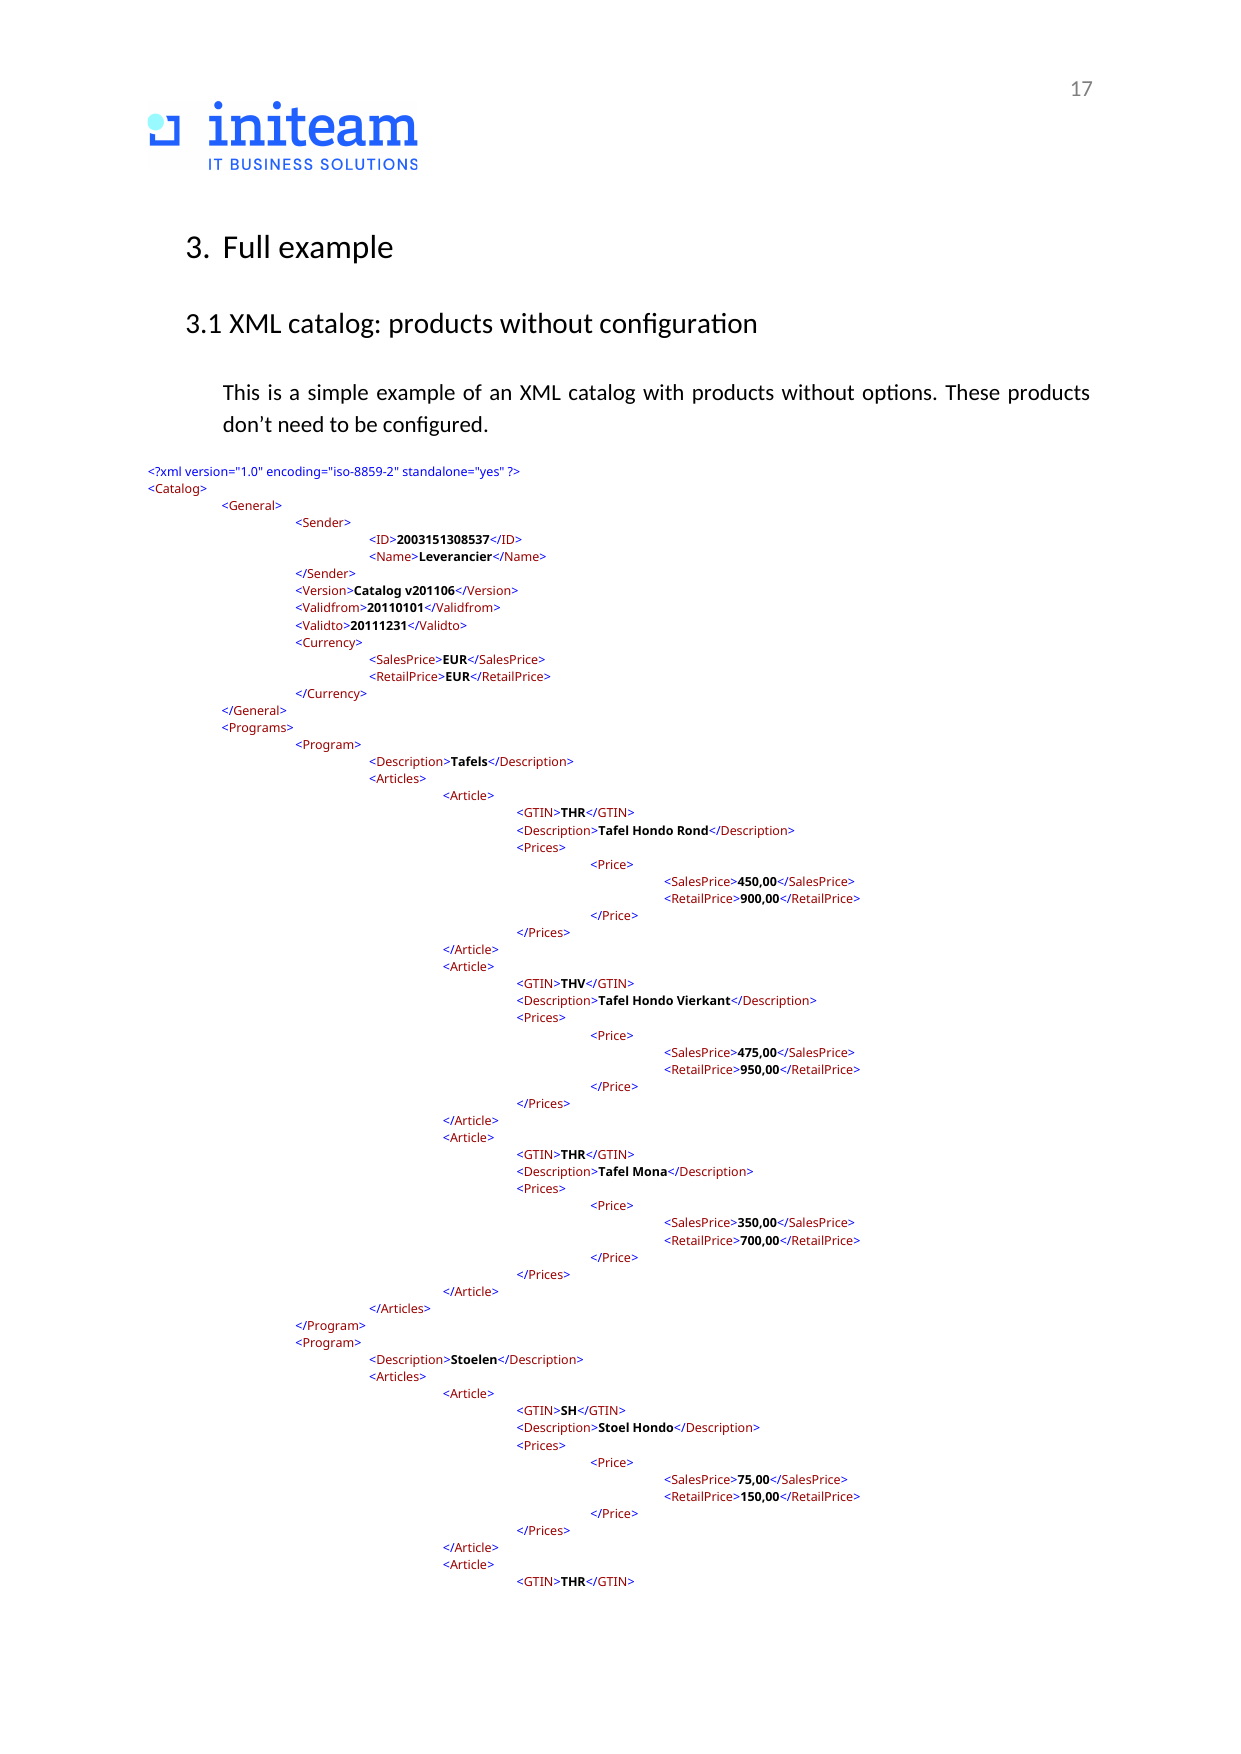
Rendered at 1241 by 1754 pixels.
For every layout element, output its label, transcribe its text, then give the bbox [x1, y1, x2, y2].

text <Article> [369, 958, 1093, 975]
text <Description>Stoel Hondo</Description> [443, 1419, 1093, 1437]
text </Sender> [221, 565, 1093, 582]
text <RetailPrice>900,00</RetailPrice> [590, 890, 1093, 907]
text <ID>2003151308537</ID> [221, 531, 1093, 548]
text </Article> [369, 1539, 1093, 1556]
picture [147, 101, 418, 170]
text <Price> [516, 1454, 1093, 1471]
text <GTIN>THV</GTIN> [443, 975, 1093, 992]
text <Catalog> [148, 480, 1093, 497]
text <RetailPrice>700,00</RetailPrice> [590, 1232, 1093, 1249]
text <Price> [516, 1027, 1093, 1044]
text <?xml version="1.0" encoding="iso-8859-2" standalone="yes" ?> [148, 463, 1093, 480]
text </Prices> [443, 924, 1093, 941]
text <Prices> [443, 839, 1093, 856]
text <Version>Catalog v201106</Version> [221, 582, 1093, 599]
text </Program> [221, 1317, 1093, 1334]
text <Articles> [295, 770, 1093, 787]
text <Prices> [443, 1180, 1093, 1197]
text </Price> [516, 1078, 1093, 1095]
text <Description>Tafel Hondo Rond</Description> [443, 822, 1093, 839]
text <Programs> [148, 719, 1093, 736]
text <Article> [369, 1556, 1093, 1573]
text <Price> [516, 856, 1093, 873]
text <Sender> [221, 514, 1093, 531]
text <Article> [369, 1385, 1093, 1402]
text <RetailPrice>EUR</RetailPrice> [295, 668, 1093, 685]
text </Prices> [443, 1095, 1093, 1112]
text </Currency> [221, 685, 1093, 702]
text <Validto>20111231</Validto> [221, 617, 1093, 634]
text <SalesPrice>475,00</SalesPrice> [590, 1044, 1093, 1061]
text <Name>Leverancier</Name> [295, 548, 1093, 565]
text </Price> [516, 907, 1093, 924]
text <GTIN>THR</GTIN> [443, 804, 1093, 822]
list This is a simple example of an XML catalog with products without options. These products don’t need to be configured. [223, 378, 1093, 438]
text <GTIN>SH</GTIN> [443, 1402, 1093, 1419]
text <Description>Tafel Hondo Vierkant</Description> [443, 992, 1093, 1009]
text <Article> [369, 1129, 1093, 1146]
text <SalesPrice>350,00</SalesPrice> [590, 1214, 1093, 1232]
text </Prices> [443, 1522, 1093, 1539]
text <Prices> [443, 1437, 1093, 1454]
text <SalesPrice>75,00</SalesPrice> [590, 1471, 1093, 1488]
list Full example [185, 226, 1093, 267]
text </General> [148, 702, 1093, 719]
text <Program> [221, 736, 1093, 753]
text <SalesPrice>EUR</SalesPrice> [98, 651, 1093, 668]
text </Article> [369, 941, 1093, 958]
text <Currency> [221, 634, 1093, 651]
text </Prices> [443, 1266, 1093, 1283]
text <General> [148, 497, 1093, 514]
text <RetailPrice>150,00</RetailPrice> [590, 1488, 1093, 1505]
text <Validfrom>20110101</Validfrom> [221, 599, 1093, 617]
text </Article> [369, 1112, 1093, 1129]
text <SalesPrice>450,00</SalesPrice> [590, 873, 1093, 890]
text </Price> [516, 1505, 1093, 1522]
text <Prices> [443, 1009, 1093, 1027]
text <GTIN>THR</GTIN> [443, 1573, 1093, 1590]
text <Program> [221, 1334, 1093, 1351]
text </Article> [369, 1283, 1093, 1300]
text </Articles> [295, 1300, 1093, 1317]
text <Description>Tafel Mona</Description> [443, 1163, 1093, 1180]
text <Description>Tafels</Description> [148, 753, 1093, 770]
text <Price> [516, 1197, 1093, 1214]
text <Article> [369, 787, 1093, 804]
text <Description>Stoelen</Description> [148, 1351, 1093, 1368]
text <Articles> [295, 1368, 1093, 1385]
text <RetailPrice>950,00</RetailPrice> [590, 1061, 1093, 1078]
text <GTIN>THR</GTIN> [443, 1146, 1093, 1163]
text </Price> [516, 1249, 1093, 1266]
list XML catalog: products without configuration [185, 305, 1093, 341]
